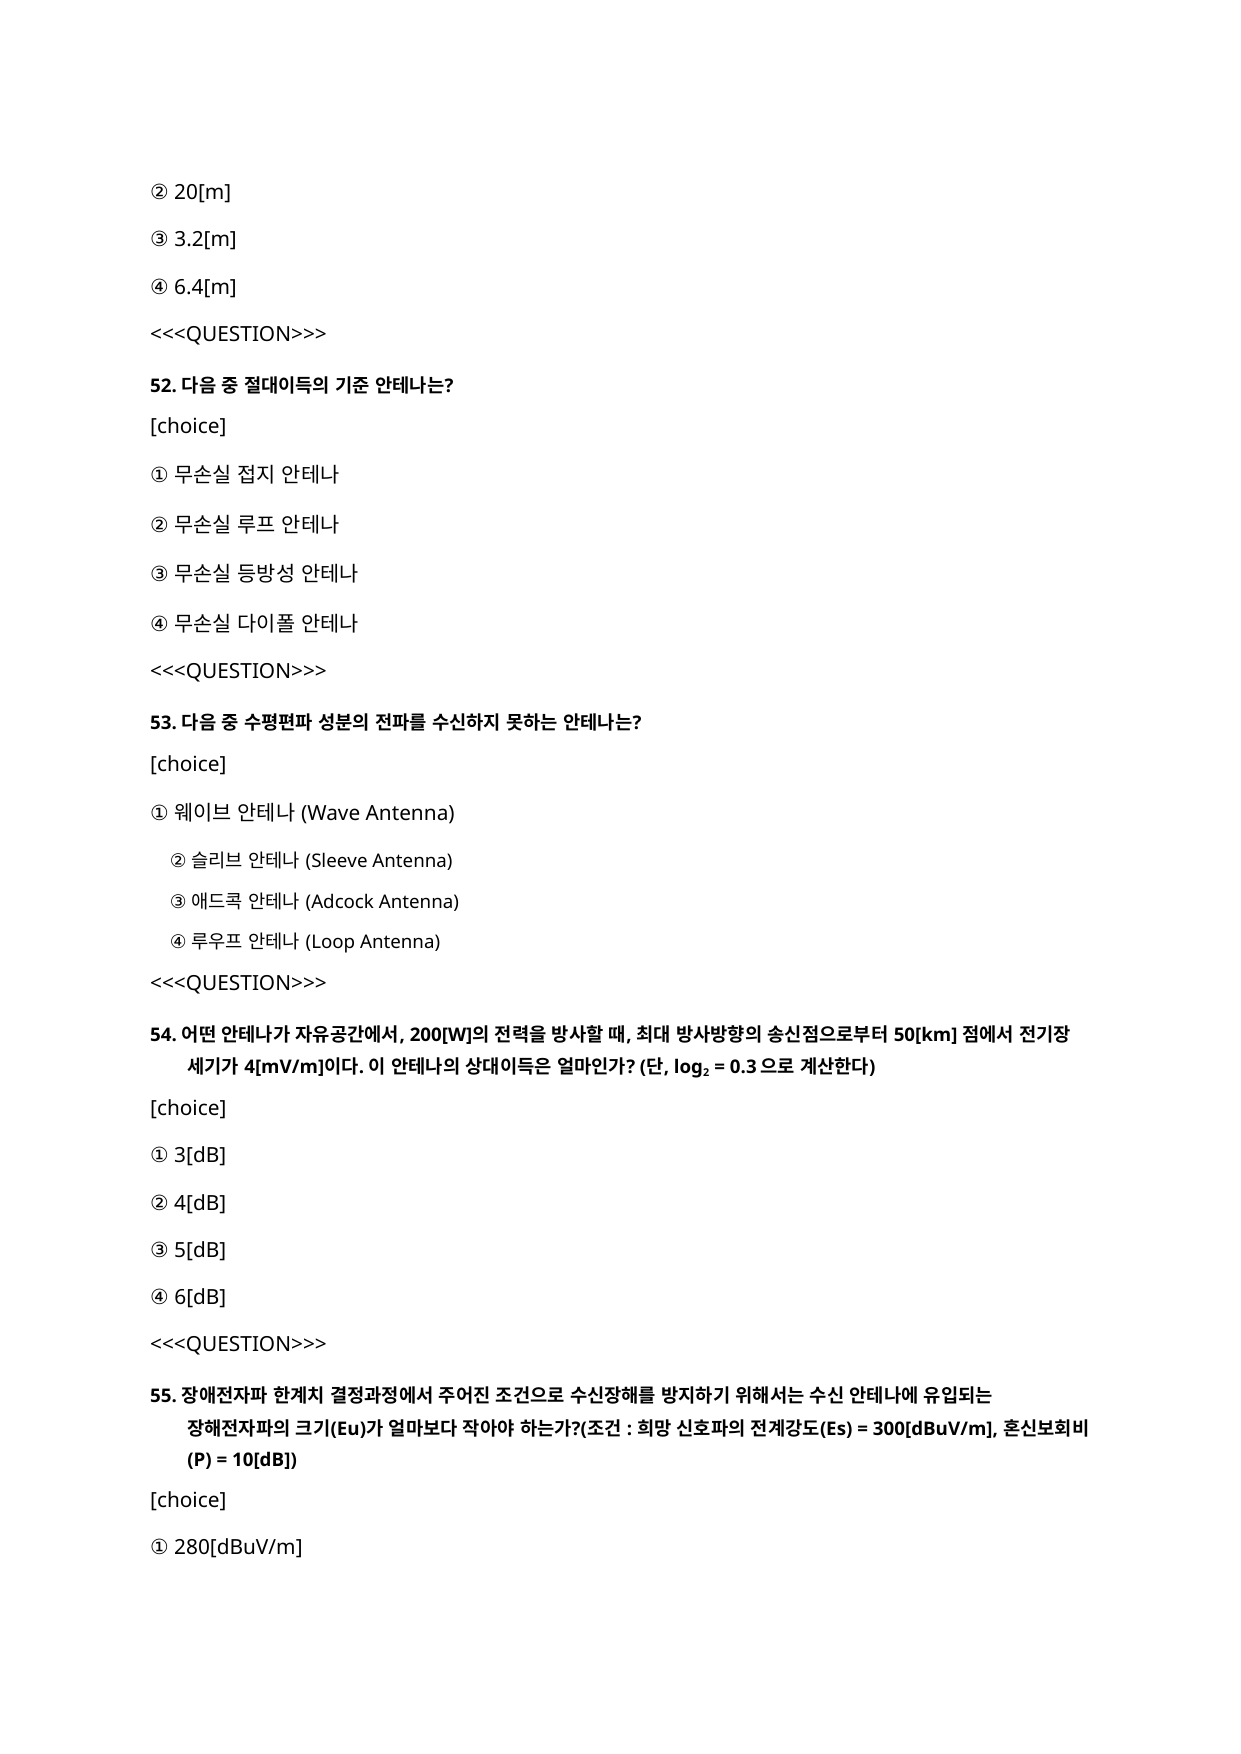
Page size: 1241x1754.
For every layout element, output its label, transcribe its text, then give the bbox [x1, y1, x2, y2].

text ④ 루우프 안테나 (Loop Antenna) [150, 927, 1090, 954]
text [choice] [150, 1093, 1090, 1122]
text ② 20[m] [150, 177, 1090, 206]
text ① 웨이브 안테나 (Wave Antenna) [150, 796, 1090, 826]
text 54. 어떤 안테나가 자유공간에서, 200[W]의 전력을 방사할 때, 최대 방사방향의 송신점으로부터 50[km] 점에서 전기장 세기가 4[mV/m]이다. 이 안테나의 상대이득은 얼마인가? (단, log2 = 0.3으로 계산한다) [150, 1019, 1090, 1079]
text [choice] [150, 411, 1090, 440]
text <<<QUESTION>>> [150, 968, 1090, 997]
text ③ 3.2[m] [150, 224, 1090, 253]
text [choice] [150, 1485, 1090, 1513]
text ② 무손실 루프 안테나 [150, 508, 1090, 538]
text ② 슬리브 안테나 (Sleeve Antenna) [150, 845, 1090, 872]
text ③ 무손실 등방성 안테나 [150, 557, 1090, 588]
text <<<QUESTION>>> [150, 1329, 1090, 1358]
text ④ 6[dB] [150, 1282, 1090, 1311]
text <<<QUESTION>>> [150, 319, 1090, 347]
text ① 무손실 접지 안테나 [150, 459, 1090, 489]
text 53. 다음 중 수평편파 성분의 전파를 수신하지 못하는 안테나는? [150, 708, 1090, 735]
text ② 4[dB] [150, 1188, 1090, 1216]
text [choice] [150, 749, 1090, 777]
text 52. 다음 중 절대이득의 기준 안테나는? [150, 371, 1090, 398]
text ④ 무손실 다이폴 안테나 [150, 607, 1090, 637]
text <<<QUESTION>>> [150, 656, 1090, 685]
text 55. 장애전자파 한계치 결정과정에서 주어진 조건으로 수신장해를 방지하기 위해서는 수신 안테나에 유입되는 장해전자파의 크기(Eu)가 얼마보다 작아야 하는가?(조건 : 희망 신호파의 전계강도(Es) = 300[dBuV/m], 혼신보회비(P) = 10[dB]) [150, 1381, 1090, 1471]
text ① 3[dB] [150, 1140, 1090, 1169]
text ① 280[dBuV/m] [150, 1532, 1090, 1561]
text ③ 애드콕 안테나 (Adcock Antenna) [150, 886, 1090, 913]
text ④ 6.4[m] [150, 272, 1090, 300]
text ③ 5[dB] [150, 1235, 1090, 1263]
